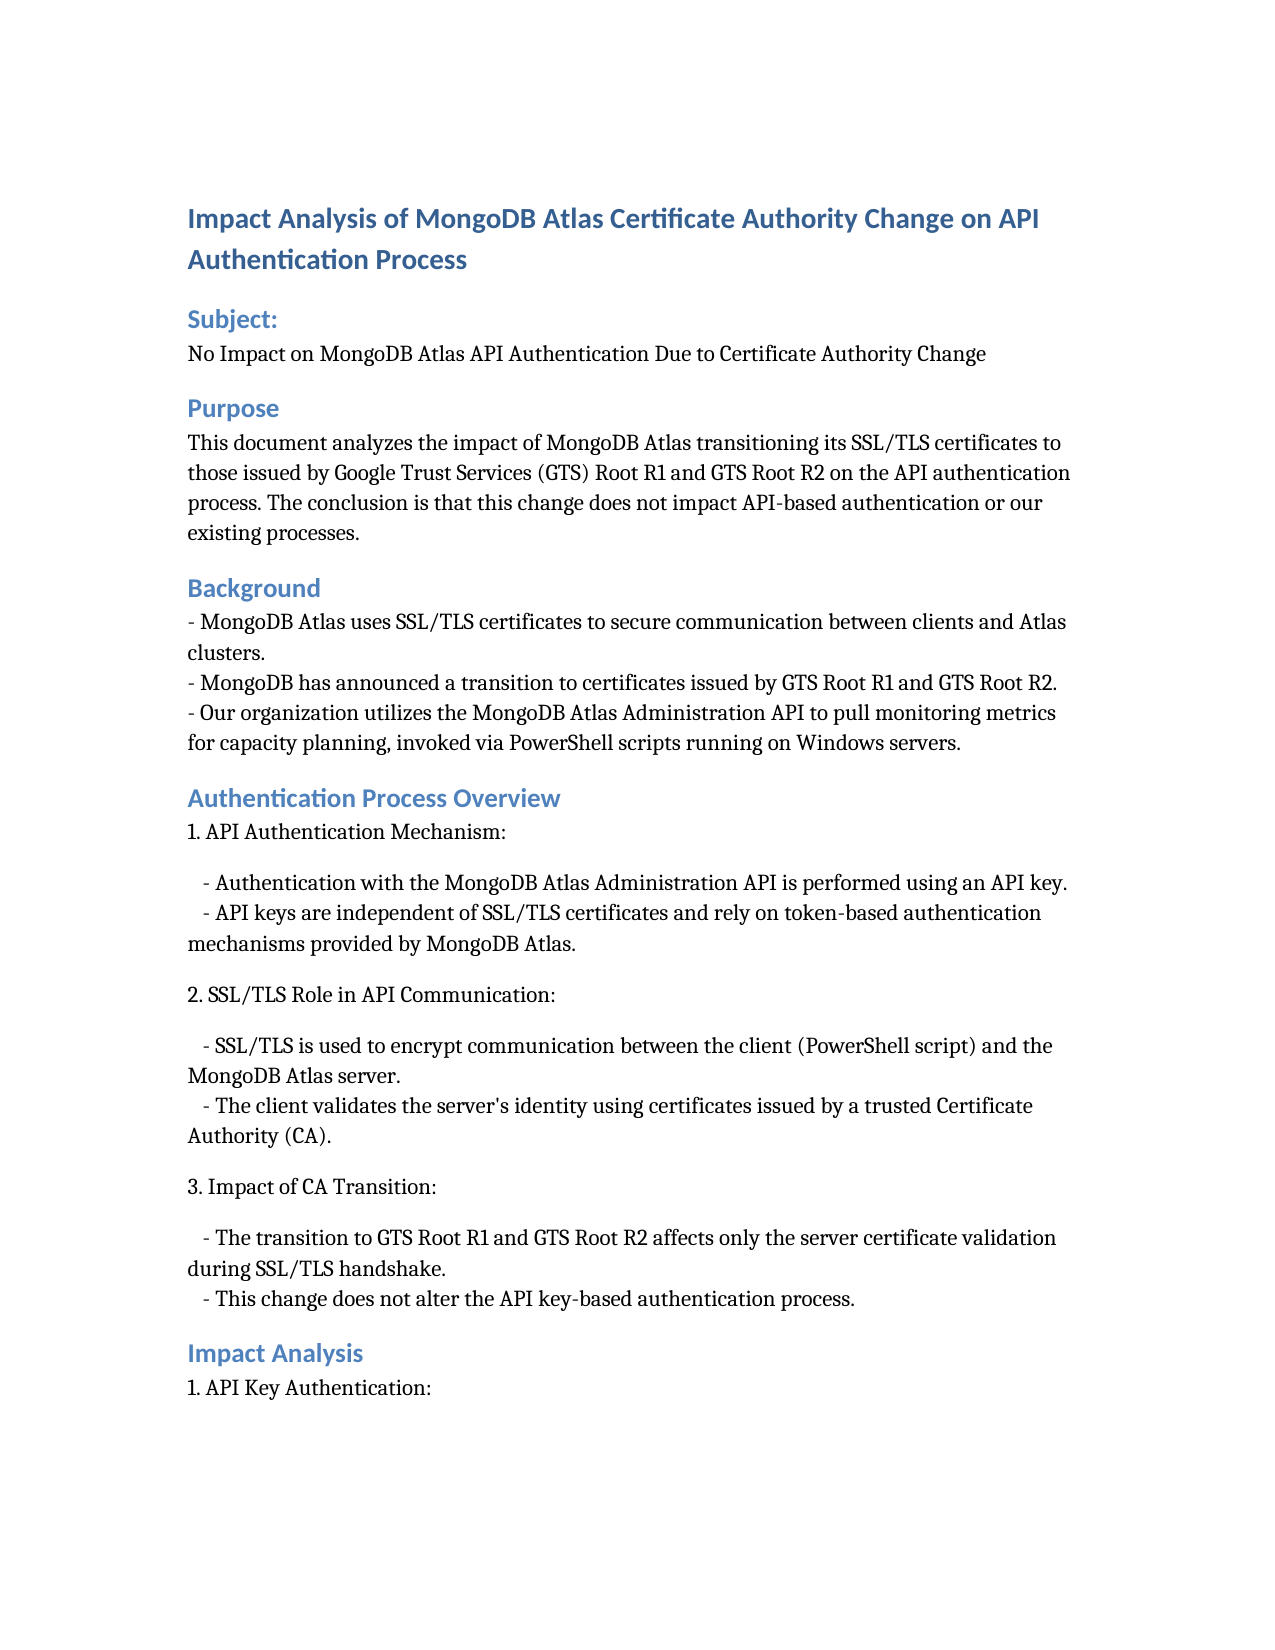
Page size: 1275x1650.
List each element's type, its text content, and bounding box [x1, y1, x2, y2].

subtitle Purpose [187, 392, 1087, 425]
text - MongoDB Atlas uses SSL/TLS certificates to secure communication between clients and Atlas clusters. - MongoDB has announced a transition to certificates issued by GTS Root R1 and GTS Root R2. - Our organization utilizes the MongoDB Atlas Administration API to pull monitoring metrics for capacity planning, invoked via PowerShell scripts running on Windows servers. [187, 609, 1087, 756]
text 1. API Authentication Mechanism: [187, 819, 1087, 845]
text - The transition to GTS Root R1 and GTS Root R2 affects only the server certificate validation during SSL/TLS handshake. - This change does not alter the API key-based authentication process. [187, 1225, 1087, 1312]
subtitle Impact Analysis of MongoDB Atlas Certificate Authority Change on API Authentication Process [187, 200, 1087, 277]
subtitle Authentication Process Overview [187, 781, 1087, 814]
subtitle Subject: [187, 303, 1087, 336]
text 1. API Key Authentication: [187, 1374, 1087, 1401]
text This document analyzes the impact of MongoDB Atlas transitioning its SSL/TLS certificates to those issued by Google Trust Services (GTS) Root R1 and GTS Root R2 on the API authentication process. The conclusion is that this change does not impact API-based authentication or our existing processes. [187, 429, 1087, 547]
subtitle Impact Analysis [187, 1337, 1087, 1370]
text 2. SSL/TLS Role in API Communication: [187, 981, 1087, 1008]
text No Impact on MongoDB Atlas API Authentication Due to Certificate Authority Change [187, 341, 1087, 367]
text - Authentication with the MongoDB Atlas Administration API is performed using an API key. - API keys are independent of SSL/TLS certificates and rely on token-based authentication mechanisms provided by MongoDB Atlas. [187, 870, 1087, 957]
text - SSL/TLS is used to encrypt communication between the client (PowerShell script) and the MongoDB Atlas server. - The client validates the server's identity using certificates issued by a trusted Certificate Authority (CA). [187, 1032, 1087, 1149]
text 3. Impact of CA Transition: [187, 1174, 1087, 1201]
subtitle Background [187, 571, 1087, 604]
